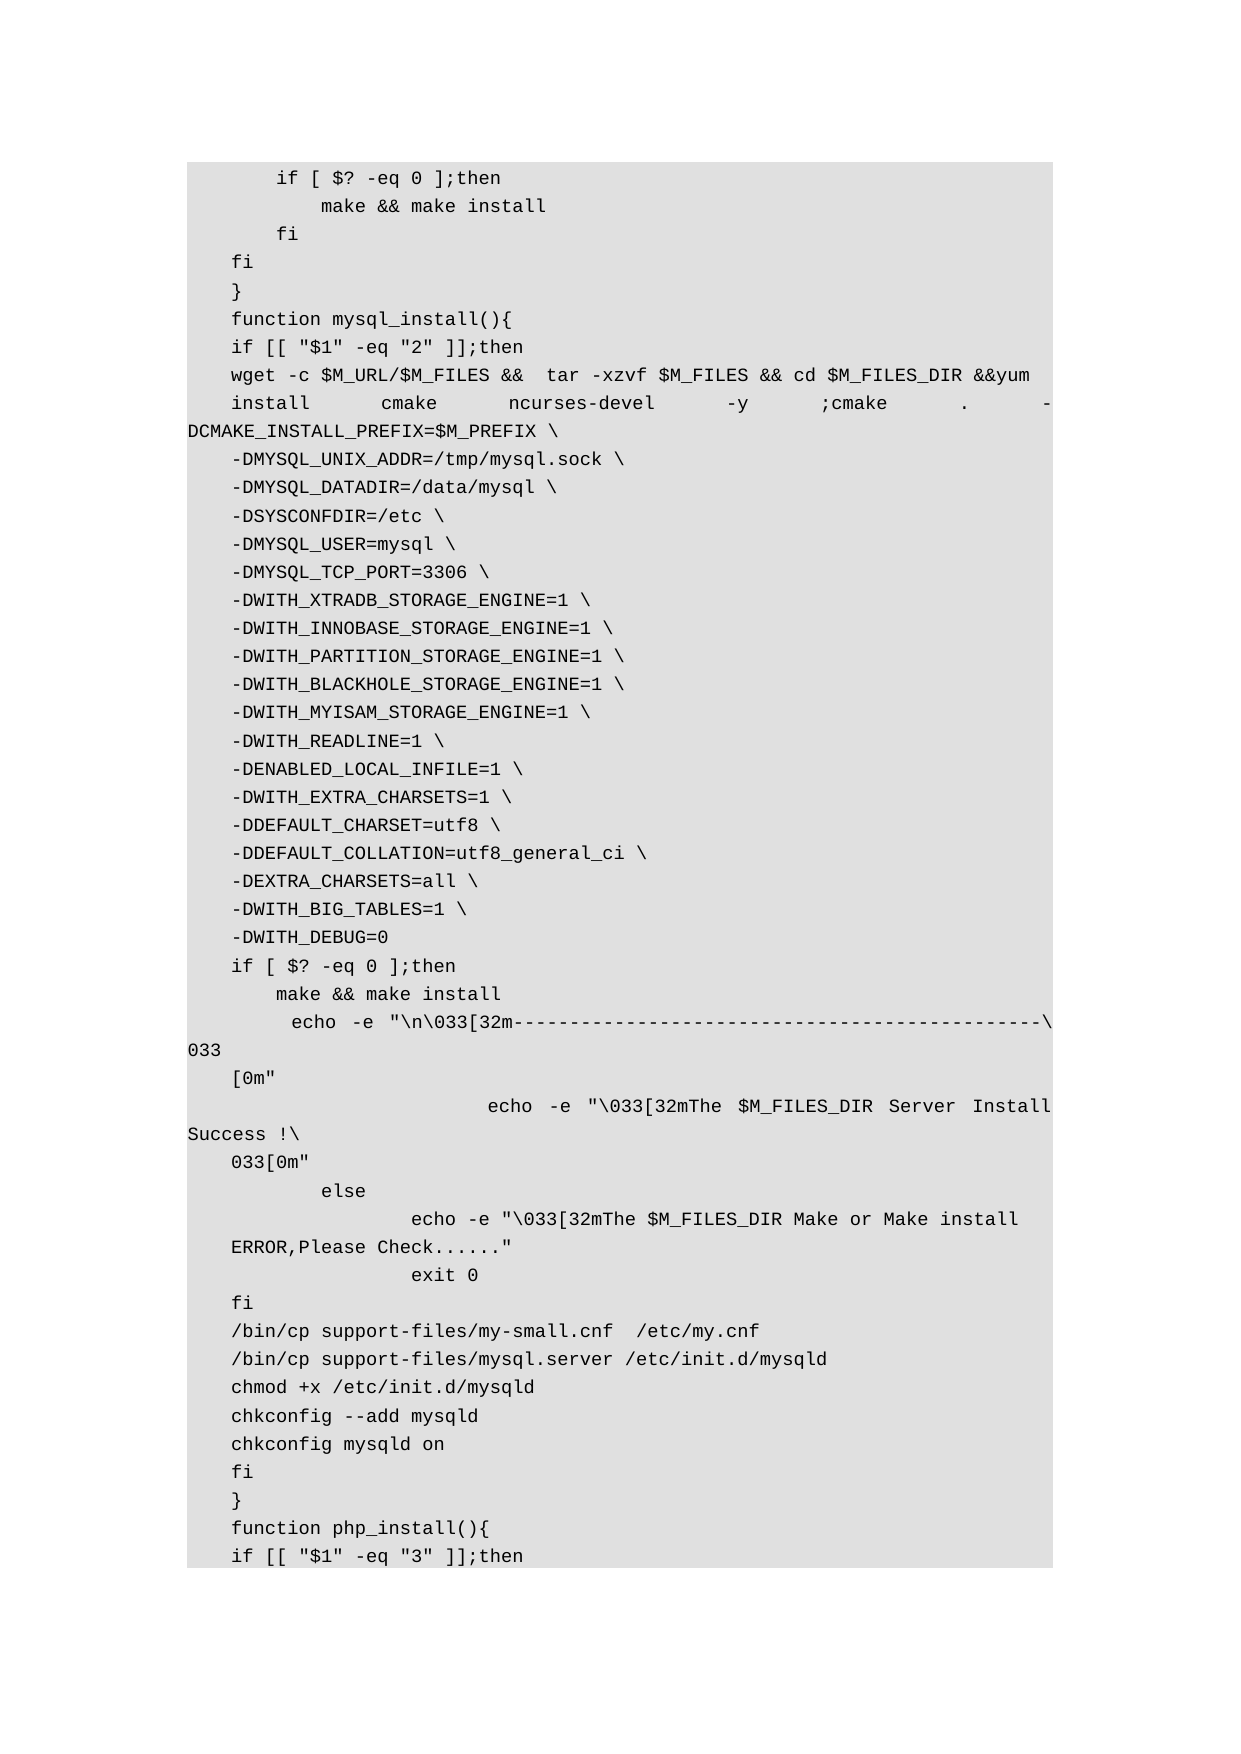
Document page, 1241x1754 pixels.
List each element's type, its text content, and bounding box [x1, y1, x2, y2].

text chkconfig mysqld on [187, 1428, 1053, 1456]
text -DWITH_PARTITION_STORAGE_ENGINE=1 \ [187, 640, 1053, 668]
text echo -e "\033[32mThe $M_FILES_DIR Server Install Success !\ [187, 1090, 1053, 1146]
text -DWITH_EXTRA_CHARSETS=1 \ [187, 781, 1053, 809]
text -DDEFAULT_COLLATION=utf8_general_ci \ [187, 837, 1053, 865]
text make && make install [187, 978, 1053, 1006]
text echo -e "\033[32mThe $M_FILES_DIR Make or Make install [187, 1203, 1053, 1231]
text -DWITH_DEBUG=0 [187, 921, 1053, 949]
text -DMYSQL_TCP_PORT=3306 \ [187, 556, 1053, 584]
text function mysql_install(){ [187, 303, 1053, 331]
text /bin/cp support-files/mysql.server /etc/init.d/mysqld [187, 1343, 1053, 1371]
text -DWITH_BLACKHOLE_STORAGE_ENGINE=1 \ [187, 668, 1053, 696]
text if [ $? -eq 0 ];then [187, 949, 1053, 978]
text fi [187, 246, 1053, 274]
text -DWITH_INNOBASE_STORAGE_ENGINE=1 \ [187, 612, 1053, 640]
text fi [187, 1287, 1053, 1315]
text 033[0m" [187, 1146, 1053, 1174]
text -DWITH_MYISAM_STORAGE_ENGINE=1 \ [187, 696, 1053, 724]
text exit 0 [187, 1259, 1053, 1287]
text wget -c $M_URL/$M_FILES && tar -xzvf $M_FILES && cd $M_FILES_DIR &&yum [187, 359, 1053, 387]
text else [187, 1174, 1053, 1203]
text -DDEFAULT_CHARSET=utf8 \ [187, 809, 1053, 837]
text } [187, 1484, 1053, 1512]
text chkconfig --add mysqld [187, 1399, 1053, 1428]
text -DMYSQL_UNIX_ADDR=/tmp/mysql.sock \ [187, 443, 1053, 471]
text if [[ "$1" -eq "2" ]];then [187, 331, 1053, 359]
text make && make install [187, 190, 1053, 218]
text chmod +x /etc/init.d/mysqld [187, 1371, 1053, 1399]
text fi [187, 218, 1053, 246]
text -DENABLED_LOCAL_INFILE=1 \ [187, 753, 1053, 781]
text fi [187, 1456, 1053, 1484]
text /bin/cp support-files/my-small.cnf /etc/my.cnf [187, 1315, 1053, 1343]
text -DWITH_BIG_TABLES=1 \ [187, 893, 1053, 921]
text -DWITH_READLINE=1 \ [187, 724, 1053, 753]
text ERROR,Please Check......" [187, 1231, 1053, 1259]
text -DSYSCONFDIR=/etc \ [187, 499, 1053, 528]
text -DEXTRA_CHARSETS=all \ [187, 865, 1053, 893]
text -DMYSQL_DATADIR=/data/mysql \ [187, 471, 1053, 499]
text if [[ "$1" -eq "3" ]];then [187, 1540, 1053, 1568]
text -DMYSQL_USER=mysql \ [187, 528, 1053, 556]
text install cmake ncurses-devel -y ;cmake . -DCMAKE_INSTALL_PREFIX=$M_PREFIX \ [187, 387, 1053, 443]
text [0m" [187, 1062, 1053, 1090]
text if [ $? -eq 0 ];then [187, 162, 1053, 190]
text echo -e "\n\033[32m-----------------------------------------------\033 [187, 1006, 1053, 1062]
text function php_install(){ [187, 1512, 1053, 1540]
text -DWITH_XTRADB_STORAGE_ENGINE=1 \ [187, 584, 1053, 612]
text } [187, 274, 1053, 303]
